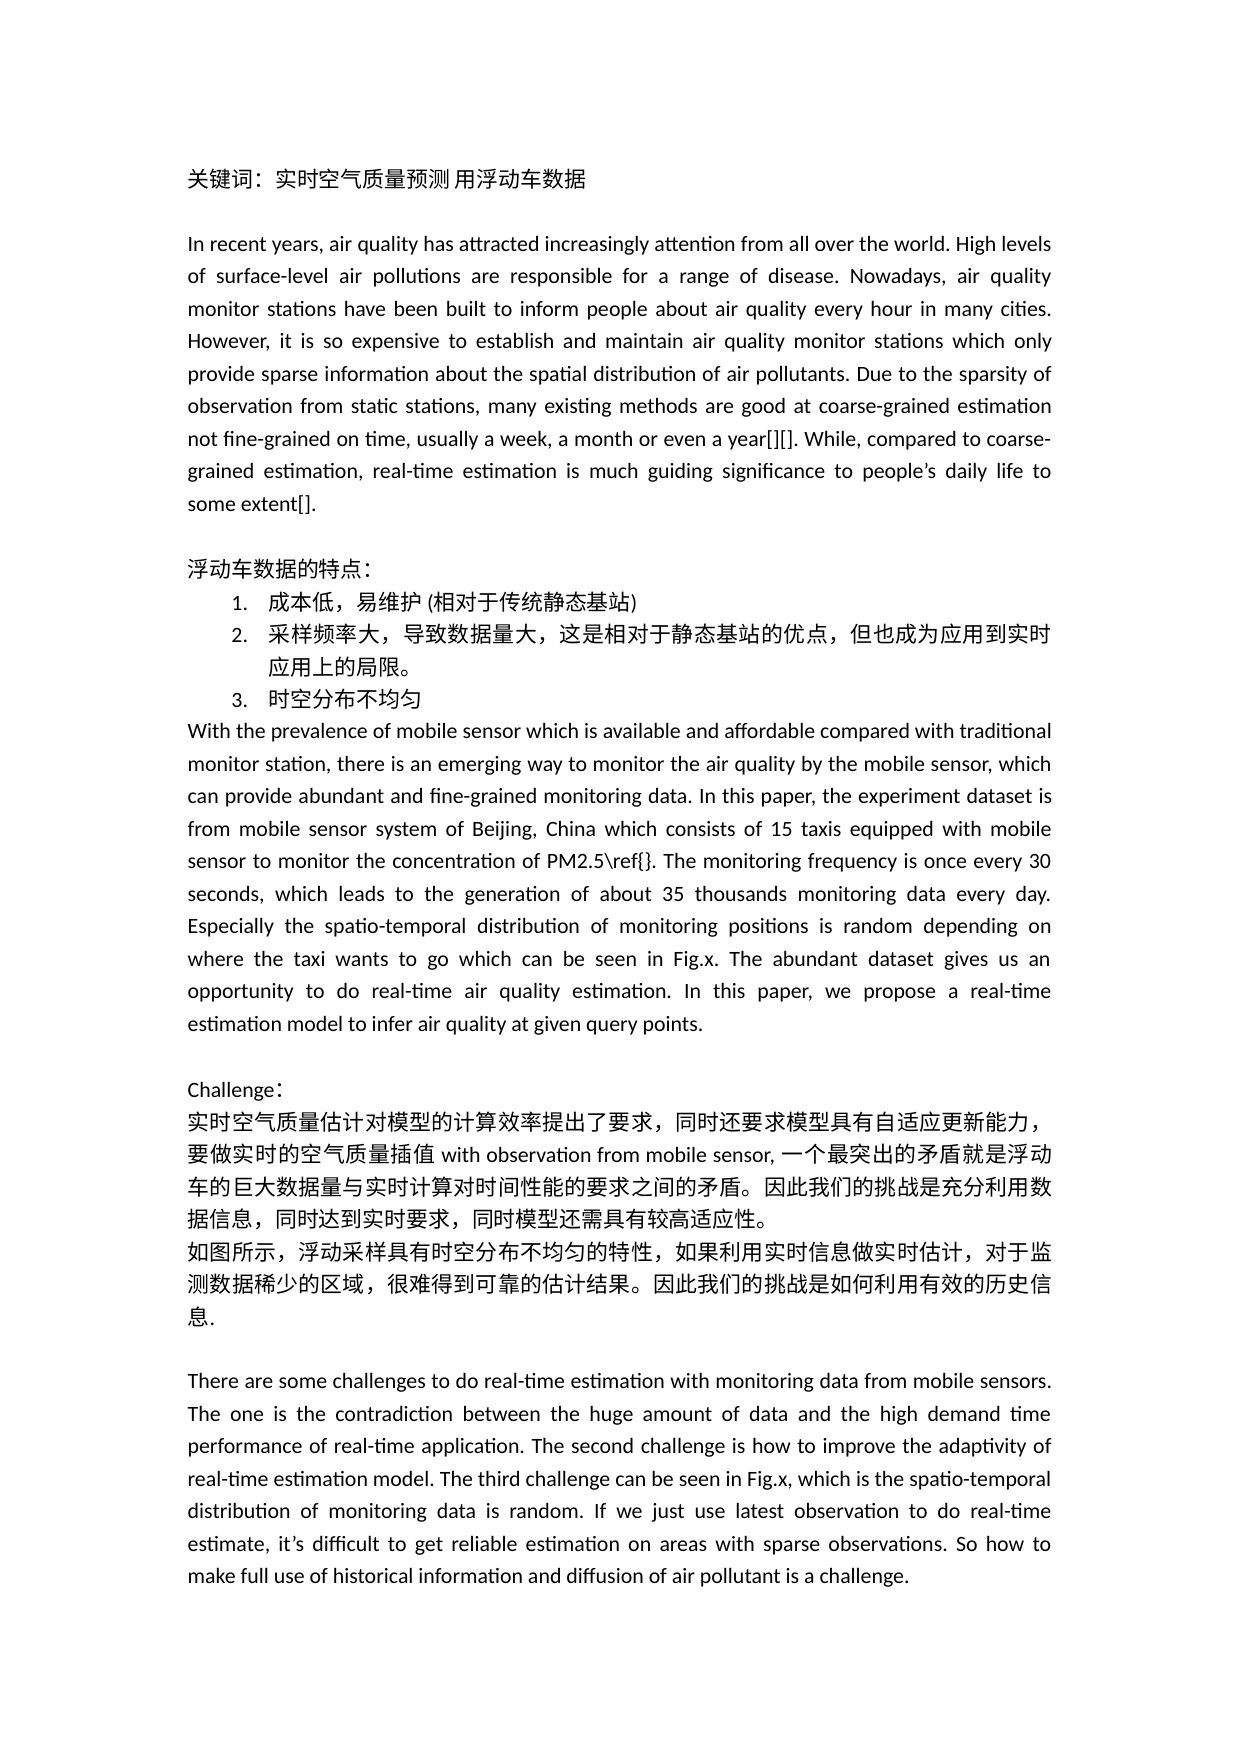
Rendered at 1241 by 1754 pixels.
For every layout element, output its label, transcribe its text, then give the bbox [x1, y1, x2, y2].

text 如图所示，浮动采样具有时空分布不均匀的特性，如果利用实时信息做实时估计，对于监测数据稀少的区域，很难得到可靠的估计结果。因此我们的挑战是如何利用有效的历史信息. [187, 1234, 1053, 1332]
list 成本低，易维护 (相对于传统静态基站) [231, 584, 1053, 617]
text 实时空气质量估计对模型的计算效率提出了要求，同时还要求模型具有自适应更新能力，要做实时的空气质量插值with observation from mobile sensor, 一个最突出的矛盾就是浮动车的巨大数据量与实时计算对时间性能的要求之间的矛盾。因此我们的挑战是充分利用数据信息，同时达到实时要求，同时模型还需具有较高适应性。 [187, 1104, 1053, 1234]
text There are some challenges to do real-time estimation with monitoring data from mobile sensors. The one is the contradiction between the huge amount of data and the high demand time performance of real-time application. The second challenge is how to improve the adaptivity of real-time estimation model. The third challenge can be seen in Fig.x, which is the spatio-temporal distribution of monitoring data is random. If we just use latest observation to do real-time estimate, it’s difficult to get reliable estimation on areas with sparse observations. So how to make full use of historical information and diffusion of air pollutant is a challenge. [187, 1364, 1053, 1592]
text 关键词：实时空气质量预测 用浮动车数据 [187, 162, 1053, 194]
list 时空分布不均匀 [231, 682, 1053, 714]
text In recent years, air quality has attracted increasingly attention from all over the world. High levels of surface-level air pollutions are responsible for a range of disease. Nowadays, air quality monitor stations have been built to inform people about air quality every hour in many cities. However, it is so expensive to establish and maintain air quality monitor stations which only provide sparse information about the spatial distribution of air pollutants. Due to the sparsity of observation from static stations, many existing methods are good at coarse-grained estimation not fine-grained on time, usually a week, a month or even a year[][]. While, compared to coarse-grained estimation, real-time estimation is much guiding significance to people’s daily life to some extent[]. [187, 227, 1053, 519]
text Challenge： [187, 1072, 1053, 1104]
text With the prevalence of mobile sensor which is available and affordable compared with traditional monitor station, there is an emerging way to monitor the air quality by the mobile sensor, which can provide abundant and fine-grained monitoring data. In this paper, the experiment dataset is from mobile sensor system of Beijing, China which consists of 15 taxis equipped with mobile sensor to monitor the concentration of PM2.5\ref{}. The monitoring frequency is once every 30 seconds, which leads to the generation of about 35 thousands monitoring data every day. Especially the spatio-temporal distribution of monitoring positions is random depending on where the taxi wants to go which can be seen in Fig.x. The abundant dataset gives us an opportunity to do real-time air quality estimation. In this paper, we propose a real-time estimation model to infer air quality at given query points. [187, 714, 1053, 1039]
list 采样频率大，导致数据量大，这是相对于静态基站的优点，但也成为应用到实时应用上的局限。 [231, 617, 1053, 682]
text 浮动车数据的特点： [187, 552, 1053, 584]
